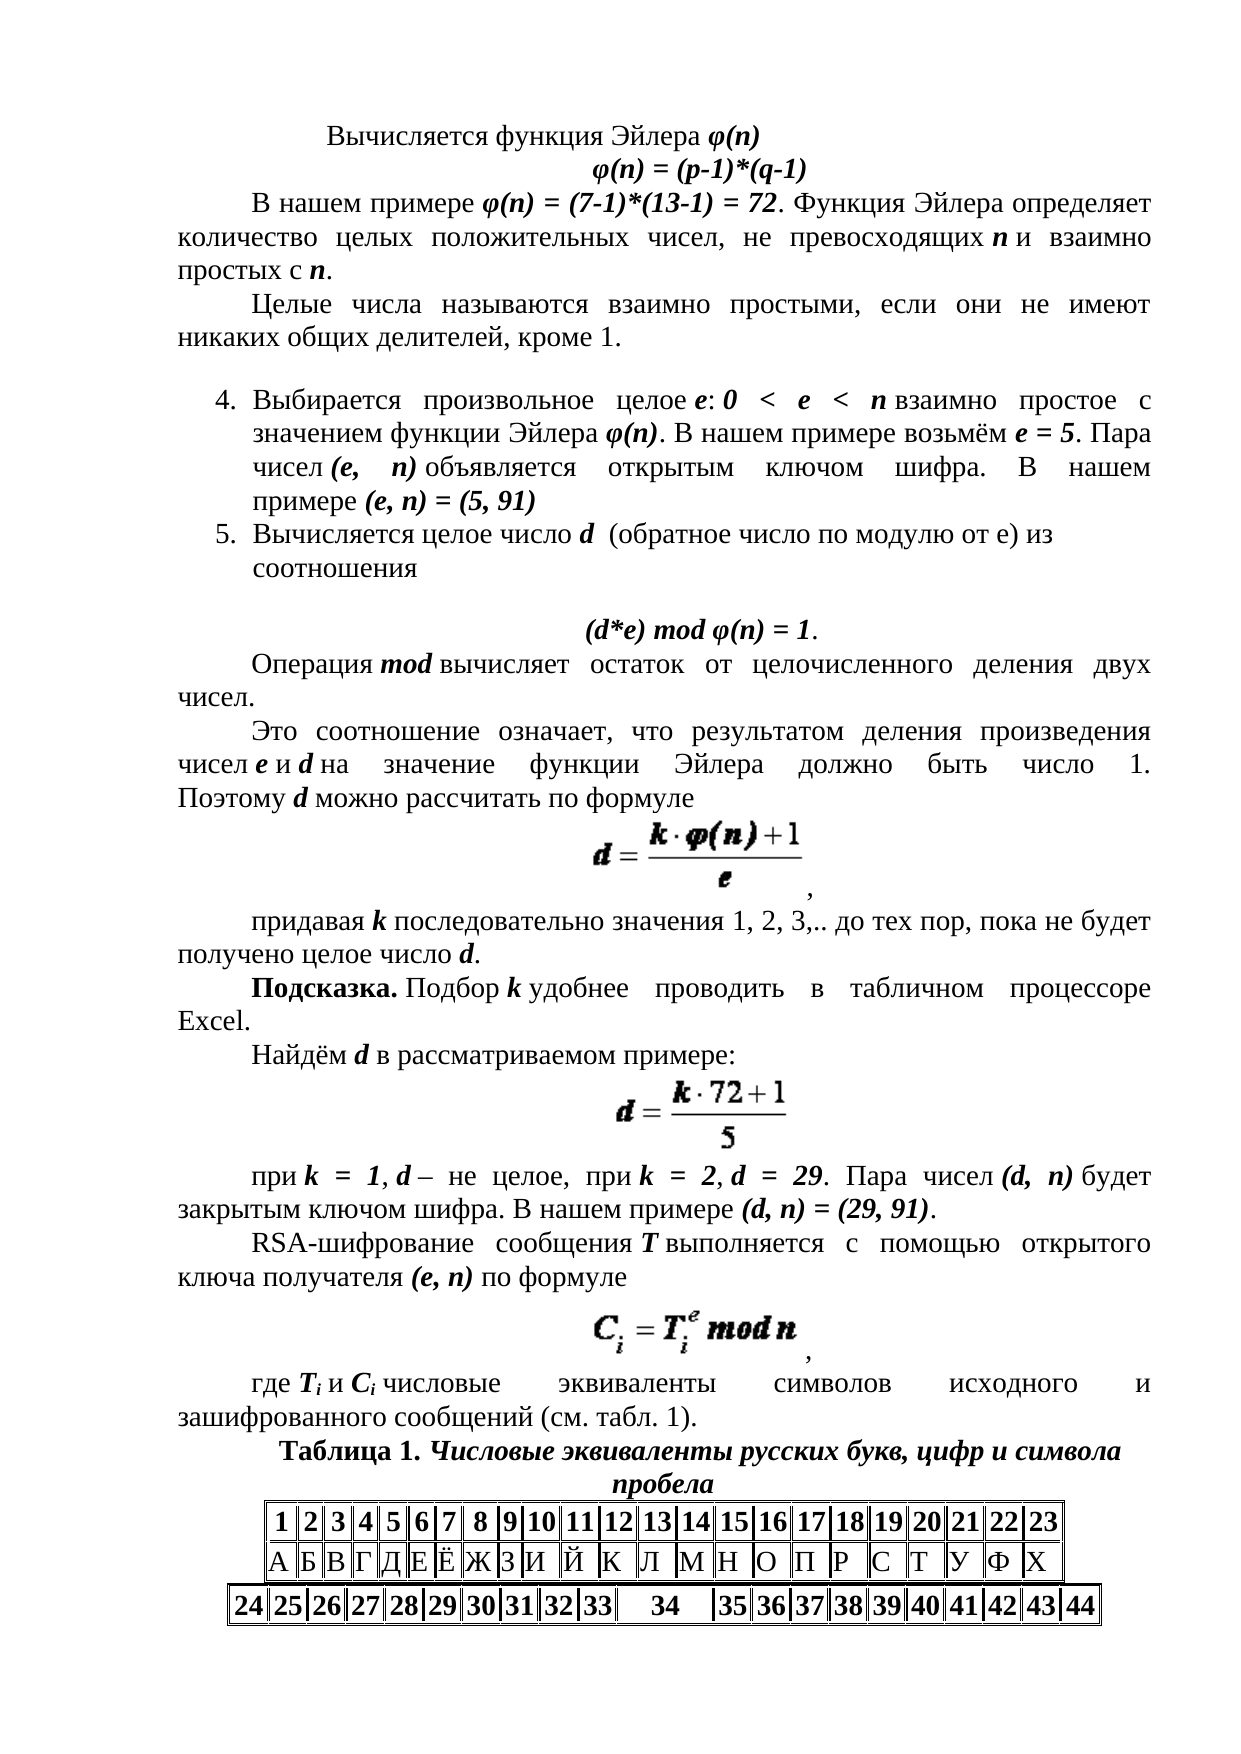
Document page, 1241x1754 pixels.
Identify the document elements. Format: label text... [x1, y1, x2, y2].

table_cell Й [561, 1543, 599, 1579]
table_header 33 [578, 1586, 617, 1623]
table_cell Т [908, 1540, 946, 1579]
text придавая k последовательно значения 1, 2, 3,.. до тех пор, пока не будет получено целое число d. [177, 903, 1152, 970]
table_header 13 [638, 1503, 676, 1540]
table_cell Р [830, 1540, 869, 1579]
table_header 26 [307, 1585, 346, 1623]
table_header 7 [435, 1503, 462, 1540]
table_cell А [265, 1540, 297, 1579]
table_header 19 [869, 1503, 907, 1540]
table_header 17 [792, 1503, 830, 1540]
table_header 5 [379, 1501, 408, 1540]
text (d*e) mod φ(n) = 1. [177, 612, 1152, 646]
list Выбирается произвольное целое e: 0 < e < n взаимно простое с значением функции Эйлера φ(n). В нашем примере возьмём e = 5. Пара чисел (e, n) объявляется открытым ключом шифра. В нашем примере (e, n) = (5, 91) [215, 382, 1152, 516]
table_cell Б [298, 1543, 324, 1579]
table_header 44 [1060, 1586, 1099, 1623]
table_header 41 [945, 1585, 983, 1623]
table_header 29 [423, 1586, 462, 1623]
table_header 21 [946, 1503, 984, 1540]
table_header 27 [346, 1586, 385, 1623]
text при k = 1, d – не целое, при k = 2, d = 29. Пара чисел (d, n) будет закрытым ключом шифра. В нашем примере (d, n) = (29, 91). [177, 1158, 1152, 1225]
table_header 8 [463, 1501, 498, 1540]
table_header 22 [985, 1501, 1023, 1540]
table_header 11 [561, 1501, 599, 1540]
text , [177, 1292, 1152, 1366]
table_cell С [869, 1543, 907, 1579]
table_header 20 [908, 1501, 946, 1540]
text , [177, 814, 1152, 903]
text Это соотношение означает, что результатом деления произведения чисел e и d на значение функции Эйлера должно быть число 1. Поэтому d можно рассчитать по формуле [177, 713, 1152, 814]
text RSA-шифрование сообщения T выполняется с помощью открытого ключа получателя (e, n) по формуле [177, 1225, 1152, 1292]
text Операция mod вычисляет остаток от целочисленного деления двух чисел. [177, 646, 1152, 713]
text Вычисляется функция Эйлера φ(n) [252, 118, 1152, 152]
table_header 43 [1022, 1585, 1060, 1623]
table_cell Д [379, 1540, 408, 1579]
table_header 35 [713, 1586, 752, 1623]
picture [590, 1292, 805, 1360]
table_header 12 [599, 1503, 638, 1540]
table_cell Е [408, 1543, 435, 1579]
table_header 10 [522, 1503, 561, 1540]
table_cell М [676, 1543, 715, 1579]
table_cell И [522, 1543, 561, 1579]
table_header 3 [324, 1503, 352, 1540]
text В нашем примере φ(n) = (7-1)*(13-1) = 72. Функция Эйлера определяет количество целых положительных чисел, не превосходящих n и взаимно простых с n. [177, 185, 1152, 286]
text Целые числа называются взаимно простыми, если они не имеют никаких общих делителей, кроме 1. [177, 286, 1152, 353]
table_header 30 [462, 1586, 500, 1623]
table_cell К [599, 1543, 638, 1579]
table_header 1 [267, 1503, 297, 1540]
table_cell У [946, 1543, 984, 1579]
table_header 4 [353, 1503, 379, 1540]
table_header 40 [906, 1586, 944, 1623]
table_header 14 [676, 1503, 715, 1540]
table_header 28 [385, 1586, 423, 1623]
picture [589, 813, 807, 897]
text где Ti и Ci числовые эквиваленты символов исходного и зашифрованного сообщений (см. табл. 1). [177, 1366, 1152, 1433]
table_cell Н [715, 1543, 753, 1579]
text φ(n) = (p-1)*(q-1) [177, 152, 1152, 185]
table_cell З [498, 1543, 522, 1579]
table_header 2 [298, 1503, 324, 1540]
text Таблица 1. Числовые эквиваленты русских букв, цифр и символа пробела [177, 1433, 1152, 1500]
table_cell Ж [463, 1543, 498, 1579]
table_cell О [753, 1543, 792, 1579]
table_header 32 [539, 1586, 578, 1623]
table_header 9 [498, 1501, 522, 1540]
table_header 31 [500, 1585, 539, 1623]
table_header 15 [715, 1503, 753, 1540]
table_header 18 [830, 1501, 869, 1540]
text Найдём d в рассматриваемом примере: [177, 1037, 1152, 1071]
table_header 38 [829, 1586, 867, 1623]
table_header 25 [269, 1585, 307, 1623]
table_cell Ё [435, 1543, 462, 1579]
table_cell Г [353, 1543, 379, 1579]
table_header 37 [790, 1585, 829, 1623]
table_header 34 [617, 1586, 713, 1623]
table_header 24 [230, 1586, 268, 1623]
text Подсказка. Подбор k удобнее проводить в табличном процессоре Excel. [177, 970, 1152, 1037]
table_header 36 [752, 1586, 790, 1623]
table_cell П [792, 1543, 830, 1579]
list Вычисляется целое число d (обратное число по модулю от е) из соотношения [215, 516, 1152, 583]
table_header 42 [983, 1586, 1022, 1623]
table_cell Ф [985, 1543, 1023, 1579]
table_cell В [324, 1543, 352, 1579]
table_header 39 [868, 1585, 906, 1623]
table_cell Х [1023, 1540, 1063, 1579]
table_header 16 [753, 1503, 792, 1540]
table_cell Л [638, 1543, 676, 1579]
table_header 6 [408, 1501, 435, 1540]
table_header 23 [1023, 1503, 1062, 1540]
picture [612, 1070, 791, 1158]
